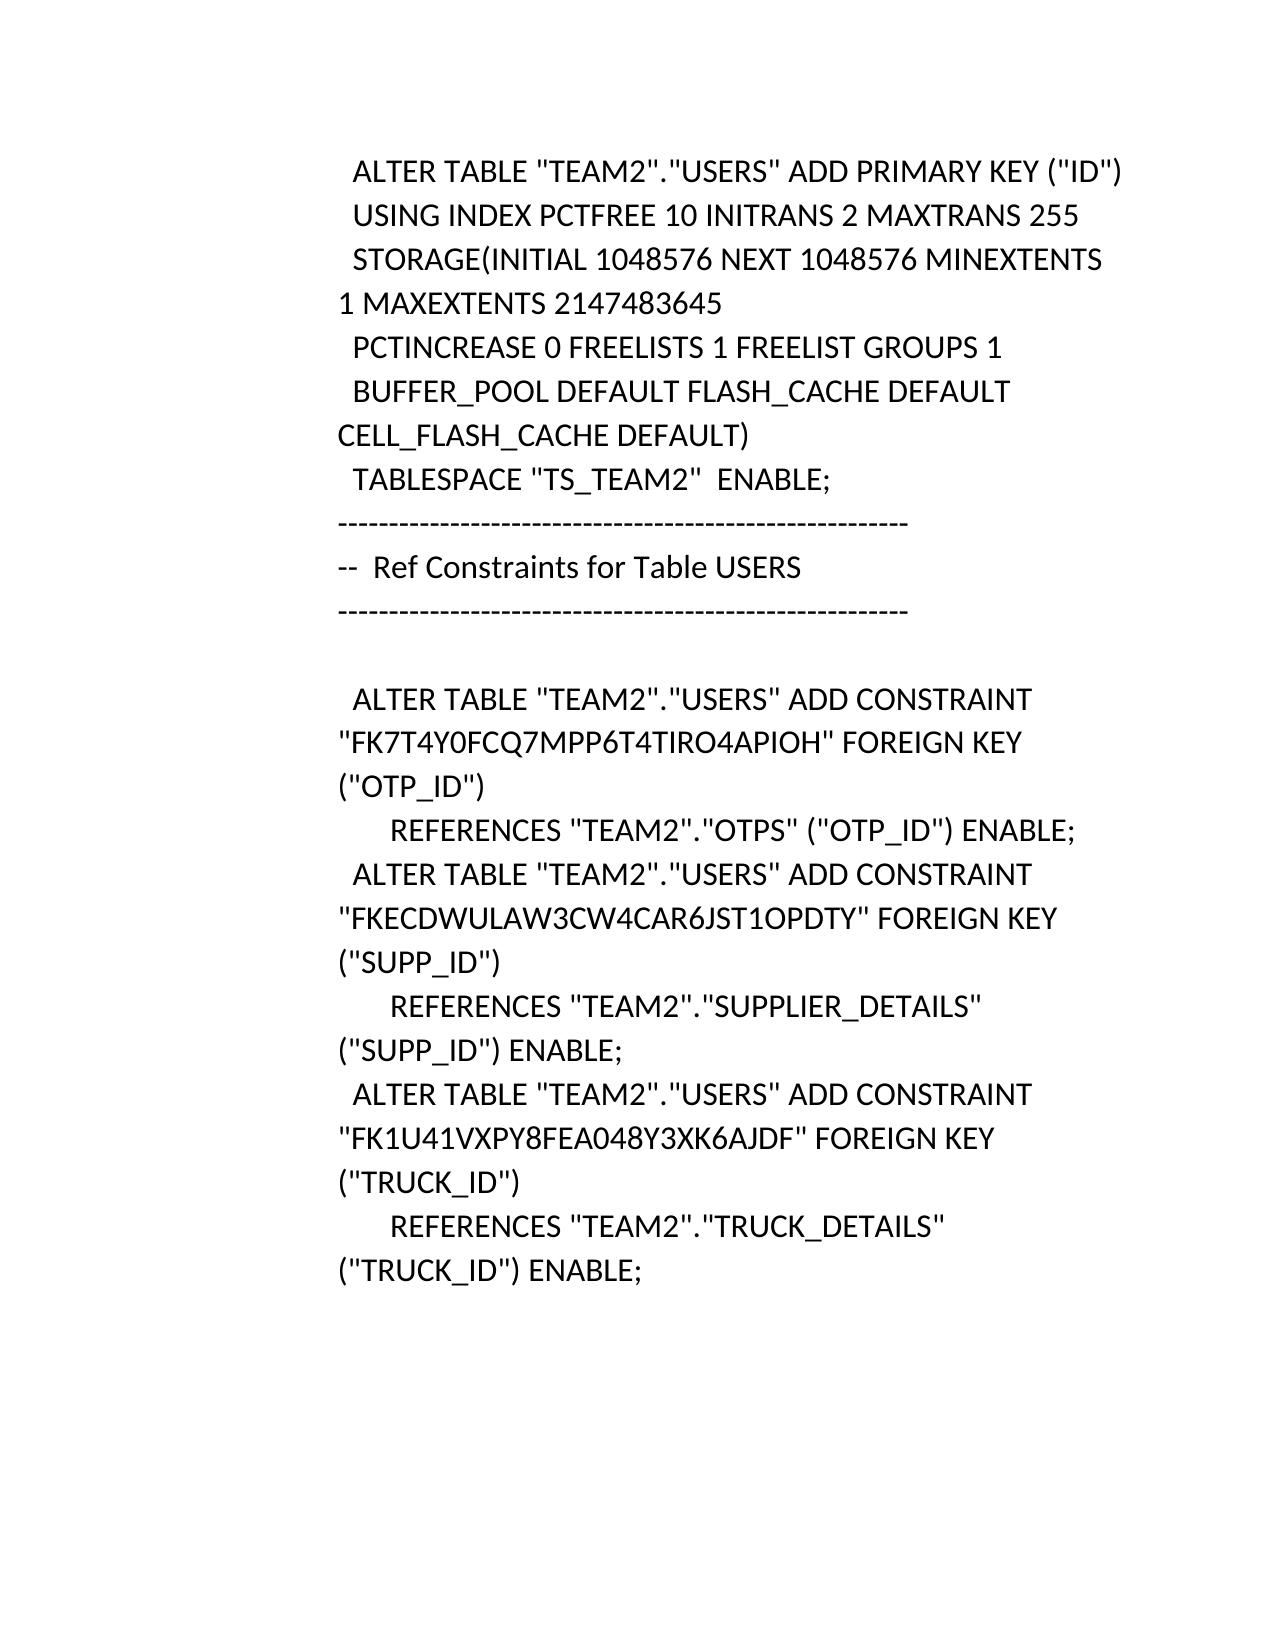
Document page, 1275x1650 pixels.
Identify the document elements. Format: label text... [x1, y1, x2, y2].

list -- Ref Constraints for Table USERS [337, 546, 1125, 586]
list USING INDEX PCTFREE 10 INITRANS 2 MAXTRANS 255 [337, 194, 1125, 235]
list REFERENCES "TEAM2"."SUPPLIER_DETAILS" ("SUPP_ID") ENABLE; [337, 985, 1125, 1070]
list REFERENCES "TEAM2"."TRUCK_DETAILS" ("TRUCK_ID") ENABLE; [337, 1205, 1125, 1290]
list STORAGE(INITIAL 1048576 NEXT 1048576 MINEXTENTS 1 MAXEXTENTS 2147483645 [337, 238, 1125, 323]
list ALTER TABLE "TEAM2"."USERS" ADD PRIMARY KEY ("ID") [337, 150, 1125, 191]
list -------------------------------------------------------- [337, 502, 1125, 542]
list -------------------------------------------------------- [337, 589, 1125, 630]
list ALTER TABLE "TEAM2"."USERS" ADD CONSTRAINT "FK1U41VXPY8FEA048Y3XK6AJDF" FOREIGN KEY ("TRUCK_ID") [337, 1073, 1125, 1202]
list BUFFER_POOL DEFAULT FLASH_CACHE DEFAULT CELL_FLASH_CACHE DEFAULT) [337, 370, 1125, 454]
list TABLESPACE "TS_TEAM2" ENABLE; [337, 458, 1125, 498]
list REFERENCES "TEAM2"."OTPS" ("OTP_ID") ENABLE; [337, 809, 1125, 850]
list PCTINCREASE 0 FREELISTS 1 FREELIST GROUPS 1 [337, 326, 1125, 367]
list ALTER TABLE "TEAM2"."USERS" ADD CONSTRAINT "FK7T4Y0FCQ7MPP6T4TIRO4APIOH" FOREIGN KEY ("OTP_ID") [337, 677, 1125, 806]
list ALTER TABLE "TEAM2"."USERS" ADD CONSTRAINT "FKECDWULAW3CW4CAR6JST1OPDTY" FOREIGN KEY ("SUPP_ID") [337, 853, 1125, 982]
